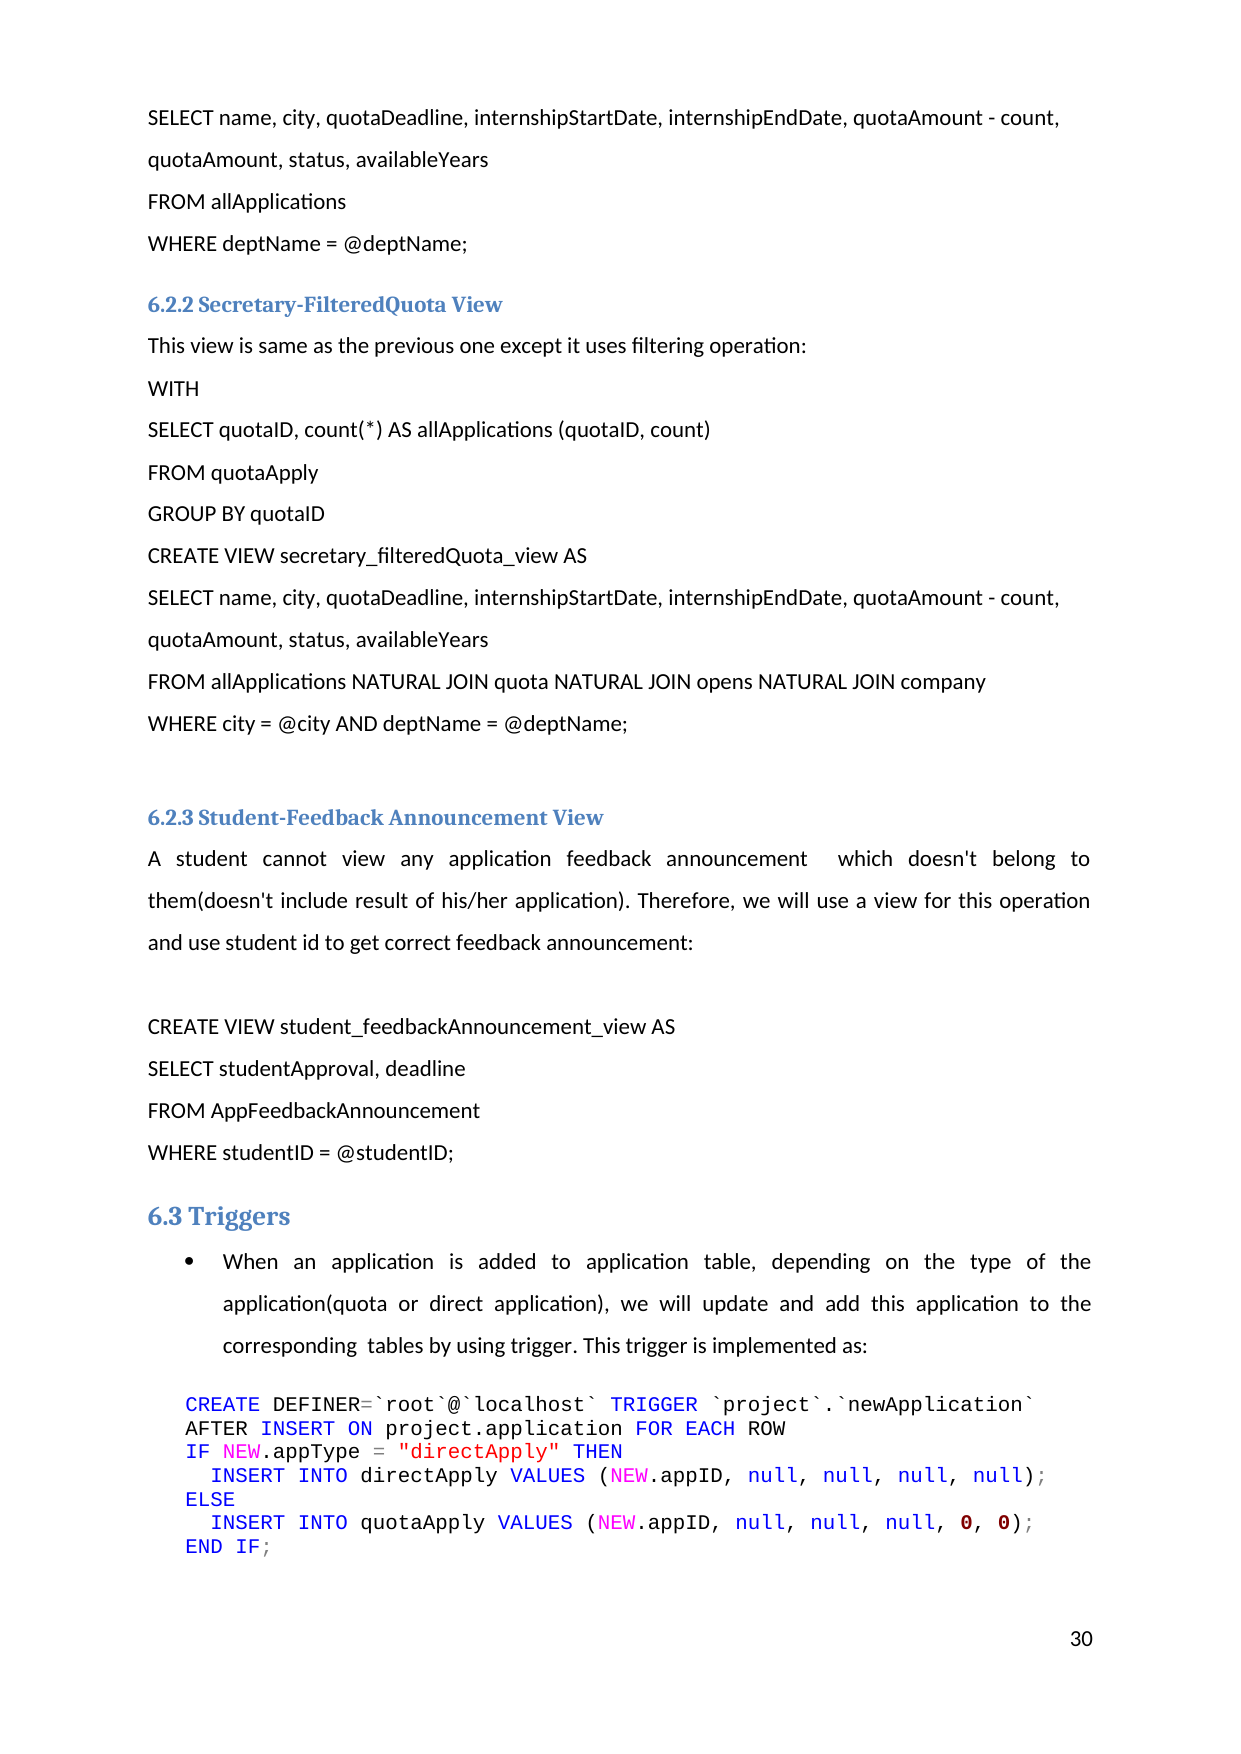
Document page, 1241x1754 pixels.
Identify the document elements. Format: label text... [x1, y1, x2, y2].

text INSERT INTO directApply VALUES (NEW.appID, null, null, null, null); [185, 1465, 1093, 1489]
text CREATE VIEW secretary_filteredQuota_view AS [148, 542, 1093, 569]
text WHERE deptName = @deptName; [148, 229, 1093, 257]
text IF NEW.appType = "directApply" THEN [185, 1441, 1093, 1465]
text GROUP BY quotaID [148, 499, 1093, 528]
text INSERT INTO quotaApply VALUES (NEW.appID, null, null, null, 0, 0); [185, 1512, 1093, 1536]
text SELECT quotaID, count(*) AS allApplications (quotaID, count) [148, 416, 1093, 444]
text FROM quotaApply [148, 458, 1093, 486]
text FROM AppFeedbackAnnouncement [148, 1096, 1093, 1124]
text SELECT studentApproval, deadline [148, 1054, 1093, 1082]
text CREATE VIEW student_feedbackAnnouncement_view AS [148, 1012, 1093, 1040]
text WITH [148, 374, 1093, 402]
text CREATE DEFINER=`root`@`localhost` TRIGGER `project`.`newApplication` AFTER INSERT ON project.application FOR EACH ROW [185, 1394, 1093, 1441]
text A student cannot view any application feedback announcement which doesn't belong to them(doesn't include result of his/her application). Therefore, we will use a view for this operation and use student id to get correct feedback announcement: [148, 844, 1093, 956]
text SELECT name, city, quotaDeadline, internshipStartDate, internshipEndDate, quotaAmount - count, quotaAmount, status, availableYears [148, 583, 1093, 653]
text END IF; [185, 1536, 1093, 1559]
text FROM allApplications NATURAL JOIN quota NATURAL JOIN opens NATURAL JOIN company [148, 667, 1093, 696]
text SELECT name, city, quotaDeadline, internshipStartDate, internshipEndDate, quotaAmount - count, quotaAmount, status, availableYears [148, 103, 1093, 173]
text FROM allApplications [148, 187, 1093, 215]
subtitle 6.2.2 Secretary-FilteredQuota View [148, 292, 1093, 318]
text WHERE city = @city AND deptName = @deptName; [148, 709, 1093, 737]
text WHERE studentID = @studentID; [148, 1138, 1093, 1166]
list When an application is added to application table, depending on the type of the application(quota or direct application), we will update and add this application to the corresponding tables by using trigger. This trigger is implemented as: [185, 1247, 1093, 1359]
subtitle 6.3 Triggers [148, 1201, 1093, 1232]
subtitle 6.2.3 Student-Feedback Announcement View [148, 804, 1093, 831]
text This view is same as the previous one except it uses filtering operation: [148, 332, 1093, 360]
text ELSE [185, 1489, 1093, 1512]
